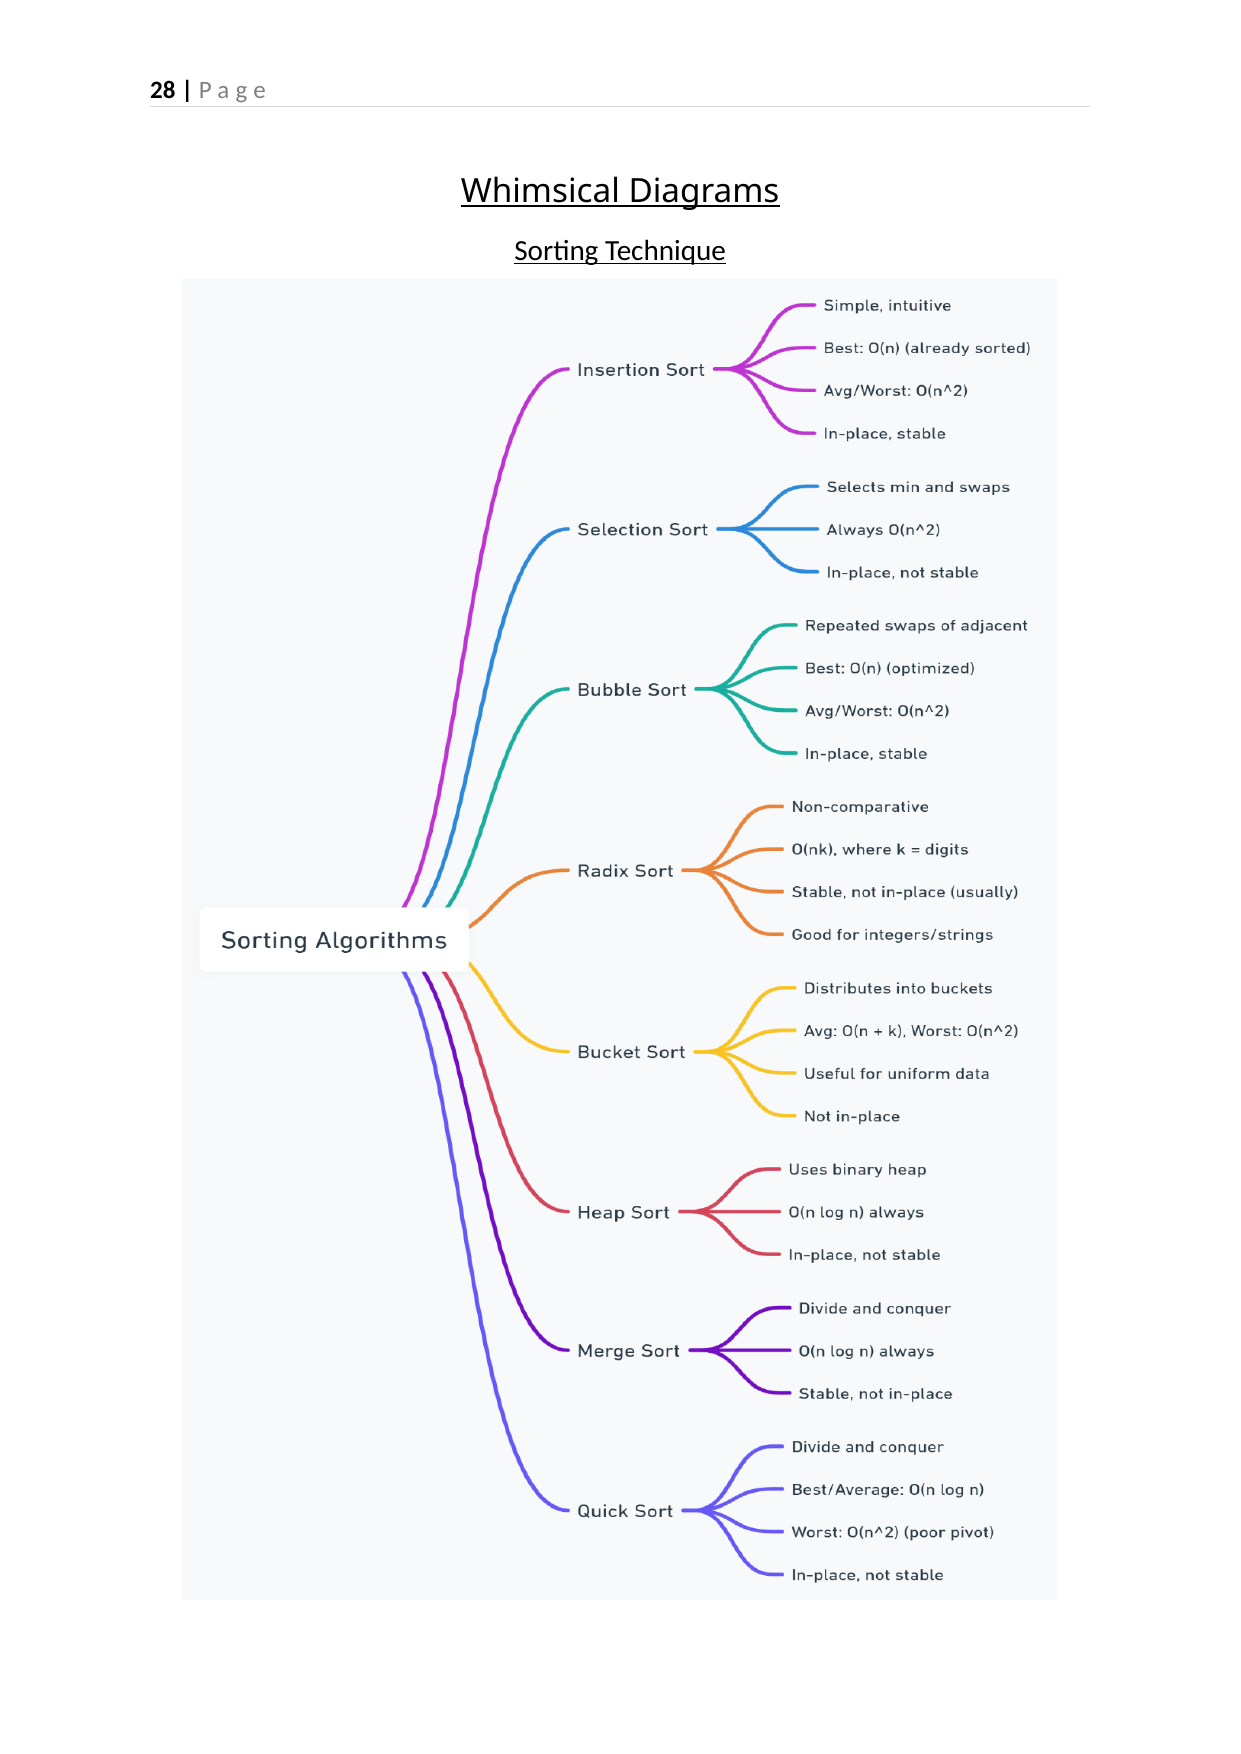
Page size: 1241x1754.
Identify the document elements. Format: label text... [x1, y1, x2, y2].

subtitle Whimsical Diagrams [150, 167, 1090, 212]
subtitle Sorting Technique [150, 232, 1090, 268]
picture [182, 279, 1059, 1600]
